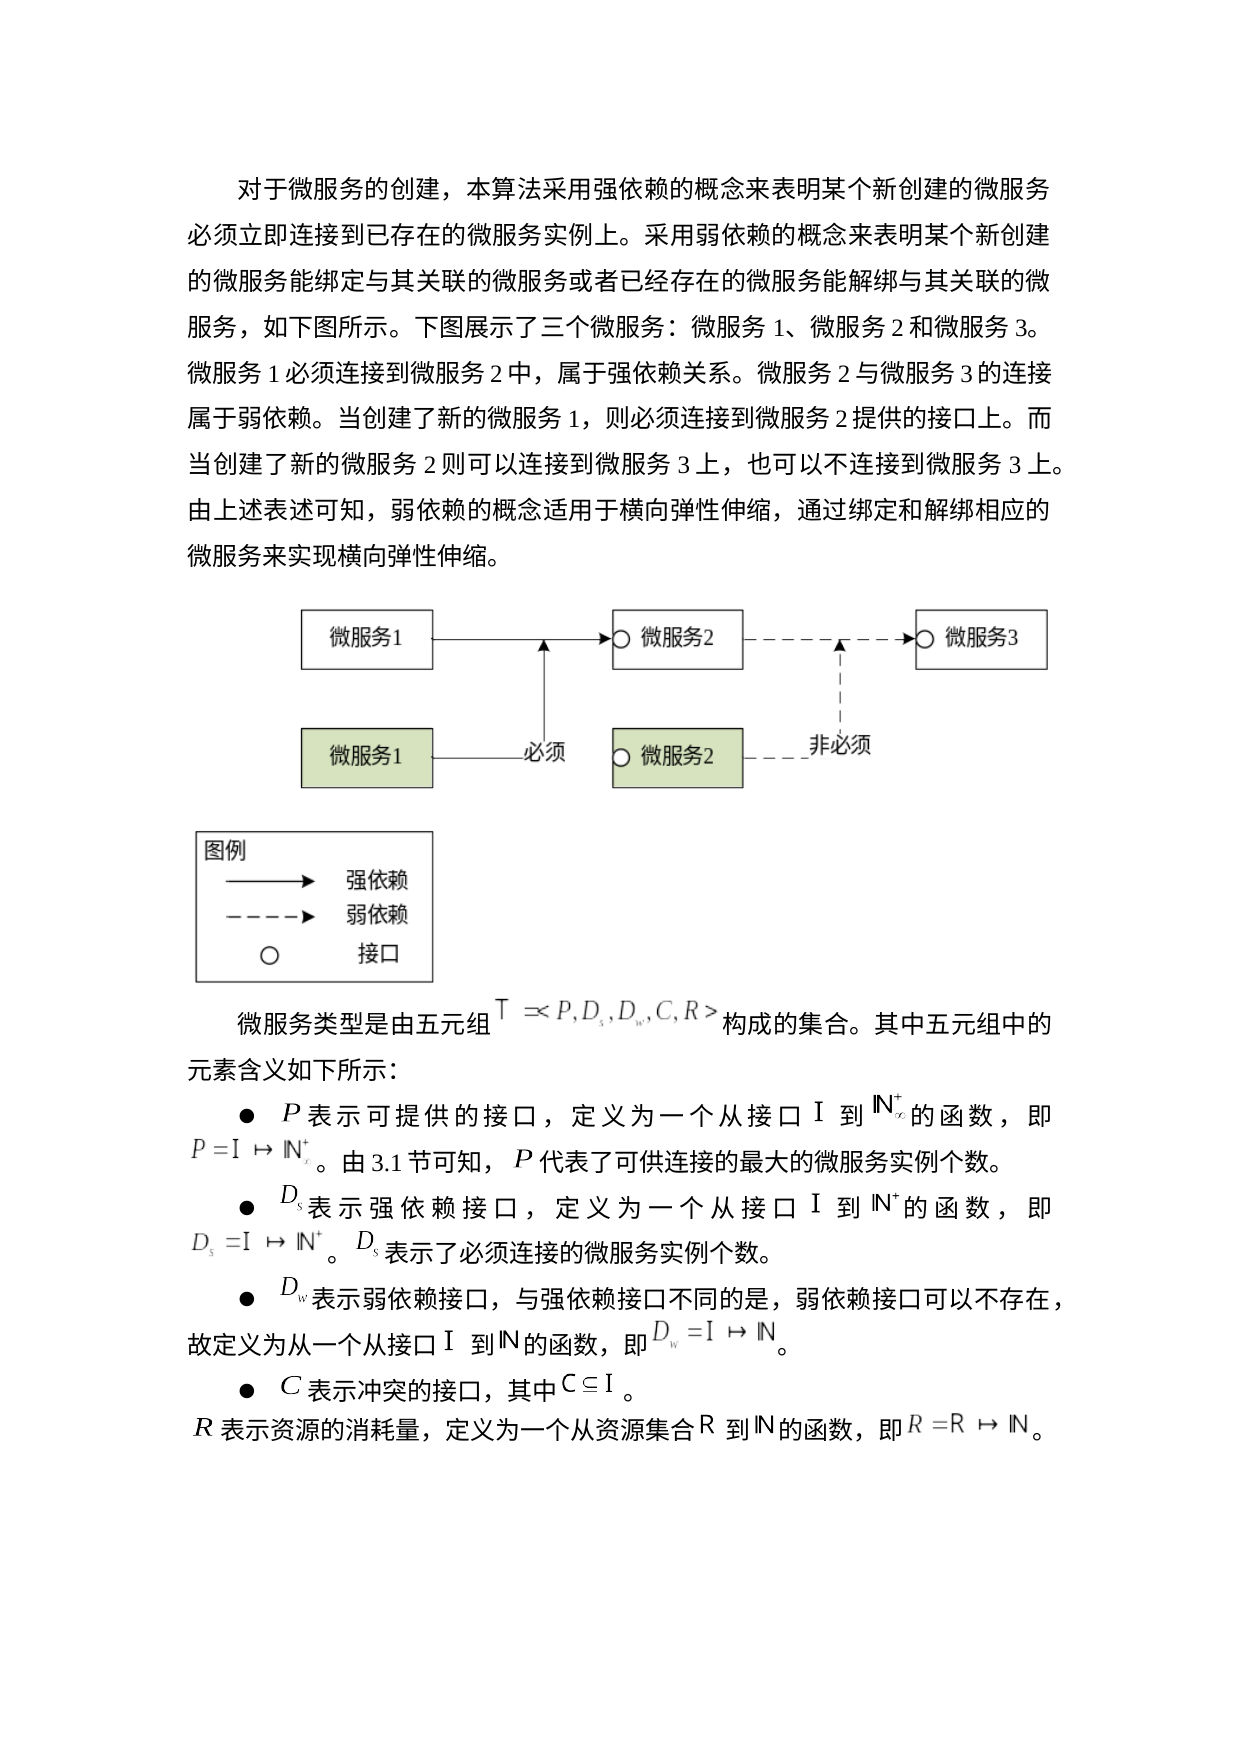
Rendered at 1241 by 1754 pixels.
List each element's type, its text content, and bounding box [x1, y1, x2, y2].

list 表示可提供的接口，定义为一个从接口到的函数，即。由3.1节可知，代表了可供连接的最大的微服务实例个数。 [187, 1089, 1053, 1180]
text 对于微服务的创建，本算法采用强依赖的概念来表明某个新创建的微服务必须立即连接到已存在的微服务实例上。采用弱依赖的概念来表明某个新创建的微服务能绑定与其关联的微服务或者已经存在的微服务能解绑与其关联的微服务，如下图所示。下图展示了三个微服务：微服务1、微服务2和微服务3。微服务1必须连接到微服务2中，属于强依赖关系。微服务2与微服务3的连接属于弱依赖。当创建了新的微服务1，则必须连接到微服务2提供的接口上。而当创建了新的微服务2则可以连接到微服务3上，也可以不连接到微服务3上。由上述表述可知，弱依赖的概念适用于横向弹性伸缩，通过绑定和解绑相应的微服务来实现横向弹性伸缩。 [187, 162, 1053, 574]
text 表示资源的消耗量，定义为一个从资源集合到的函数，即。 [187, 1409, 1053, 1474]
text 微服务类型是由五元组构成的集合。其中五元组中的元素含义如下所示： [187, 997, 1053, 1089]
list 表示强依赖接口，定义为一个从接口到的函数，即。表示了必须连接的微服务实例个数。 [187, 1180, 1053, 1272]
list 表示弱依赖接口，与强依赖接口不同的是，弱依赖接口可以不存在，故定义为从一个从接口到的函数，即。 [187, 1272, 1053, 1364]
list 表示冲突的接口，其中。 [187, 1364, 1053, 1409]
